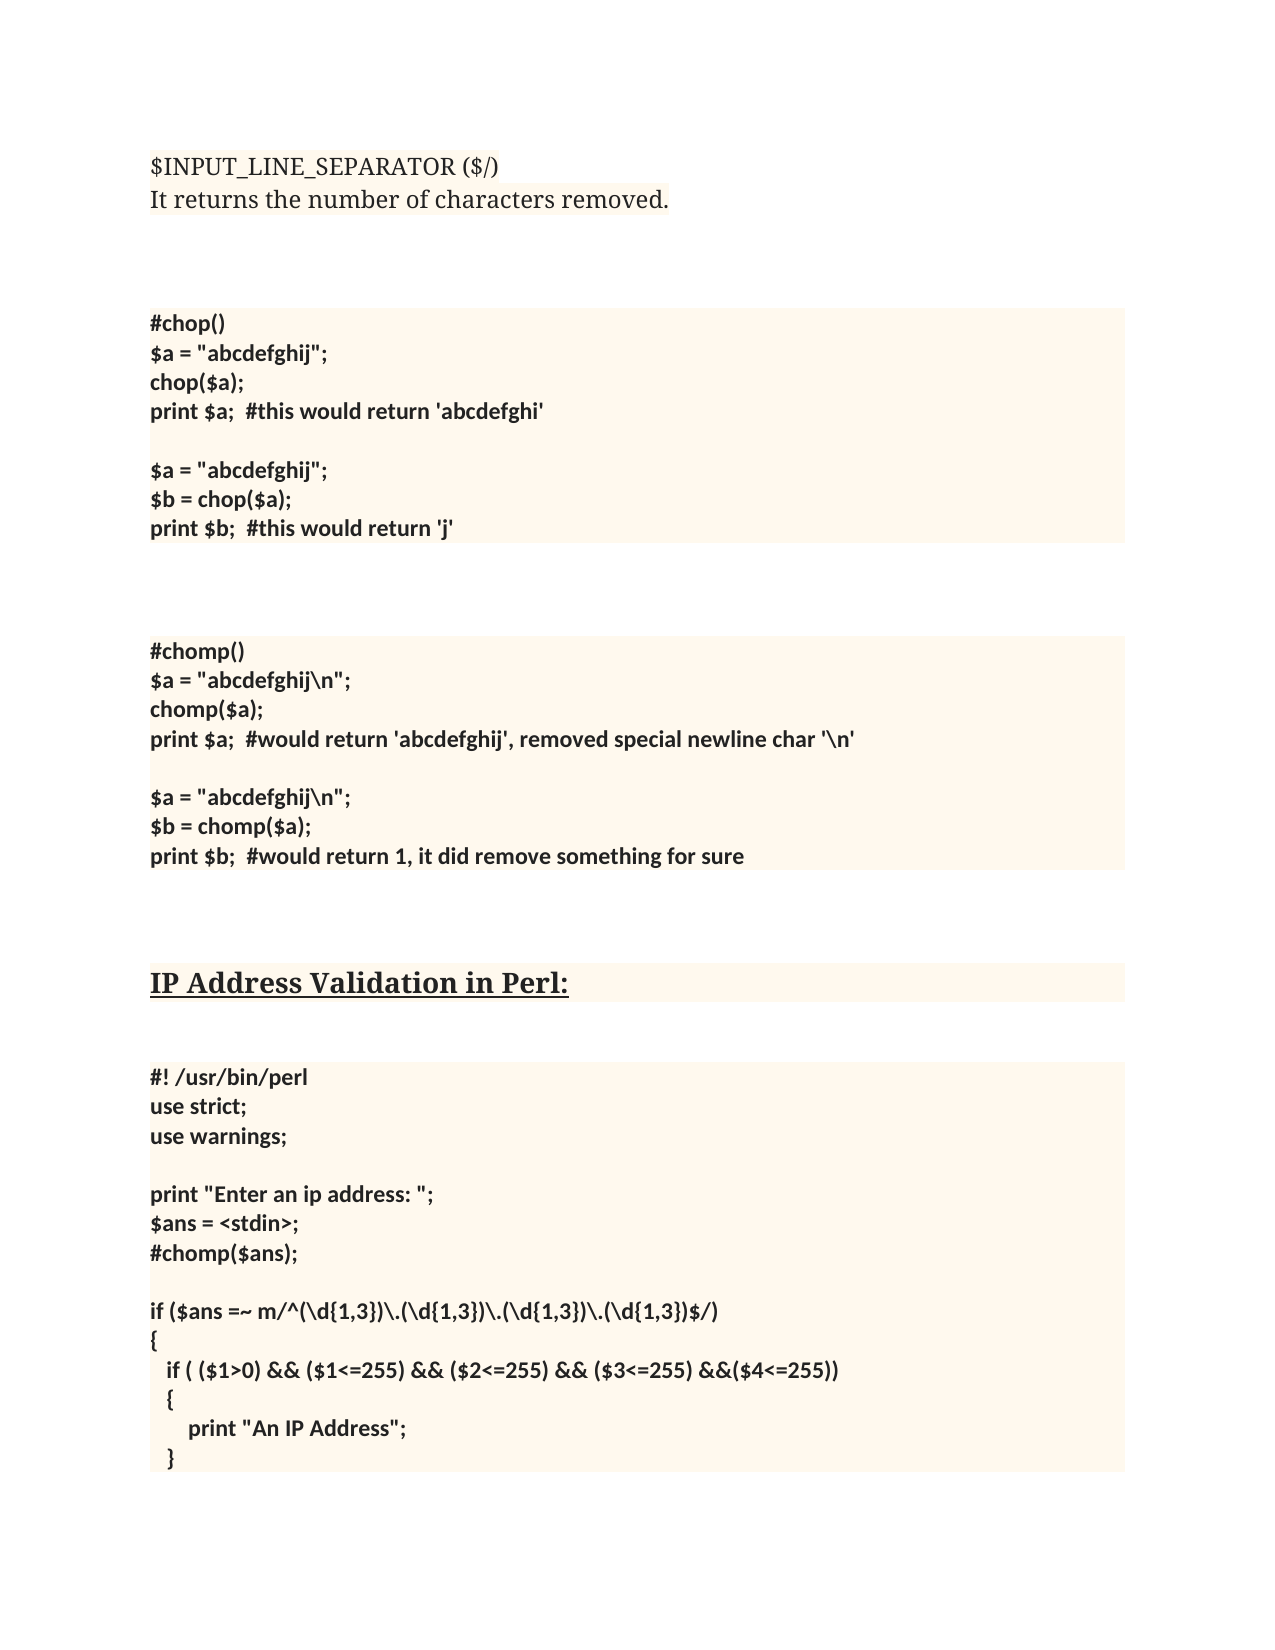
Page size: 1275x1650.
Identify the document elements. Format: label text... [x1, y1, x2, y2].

text { [150, 1384, 1125, 1413]
text print "Enter an ip address: "; [150, 1179, 1125, 1208]
text } [150, 1443, 1125, 1472]
text $a = "abcdefghij\n"; [150, 665, 1125, 694]
text $a = "abcdefghij"; [150, 455, 1125, 484]
text chop($a); [150, 367, 1125, 396]
text #chomp() [150, 636, 1125, 665]
text { [150, 1326, 1125, 1355]
text if ($ans =~ m/^(\d{1,3})\.(\d{1,3})\.(\d{1,3})\.(\d{1,3})$/) [150, 1296, 1125, 1326]
text chomp($a); [150, 694, 1125, 724]
text #chop() [150, 308, 1125, 338]
text print $a; #would return 'abcdefghij', removed special newline char '\n' [150, 724, 1125, 753]
text #! /usr/bin/perl [150, 1062, 1125, 1091]
text #chomp($ans); [150, 1238, 1125, 1267]
text $b = chop($a); [150, 484, 1125, 513]
text IP Address Validation in Perl: [150, 963, 1125, 1002]
text use warnings; [150, 1121, 1125, 1150]
text $ans = <stdin>; [150, 1208, 1125, 1238]
text print "An IP Address"; [150, 1413, 1125, 1443]
text use strict; [150, 1091, 1125, 1121]
text print $b; #this would return 'j' [150, 513, 1125, 543]
text if ( ($1>0) && ($1<=255) && ($2<=255) && ($3<=255) &&($4<=255)) [150, 1355, 1125, 1384]
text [150, 150, 1125, 308]
text $a = "abcdefghij\n"; [150, 782, 1125, 811]
text print $a; #this would return 'abcdefghi' [150, 396, 1125, 426]
text $a = "abcdefghij"; [150, 338, 1125, 367]
text print $b; #would return 1, it did remove something for sure [150, 841, 1125, 870]
text $b = chomp($a); [150, 811, 1125, 841]
